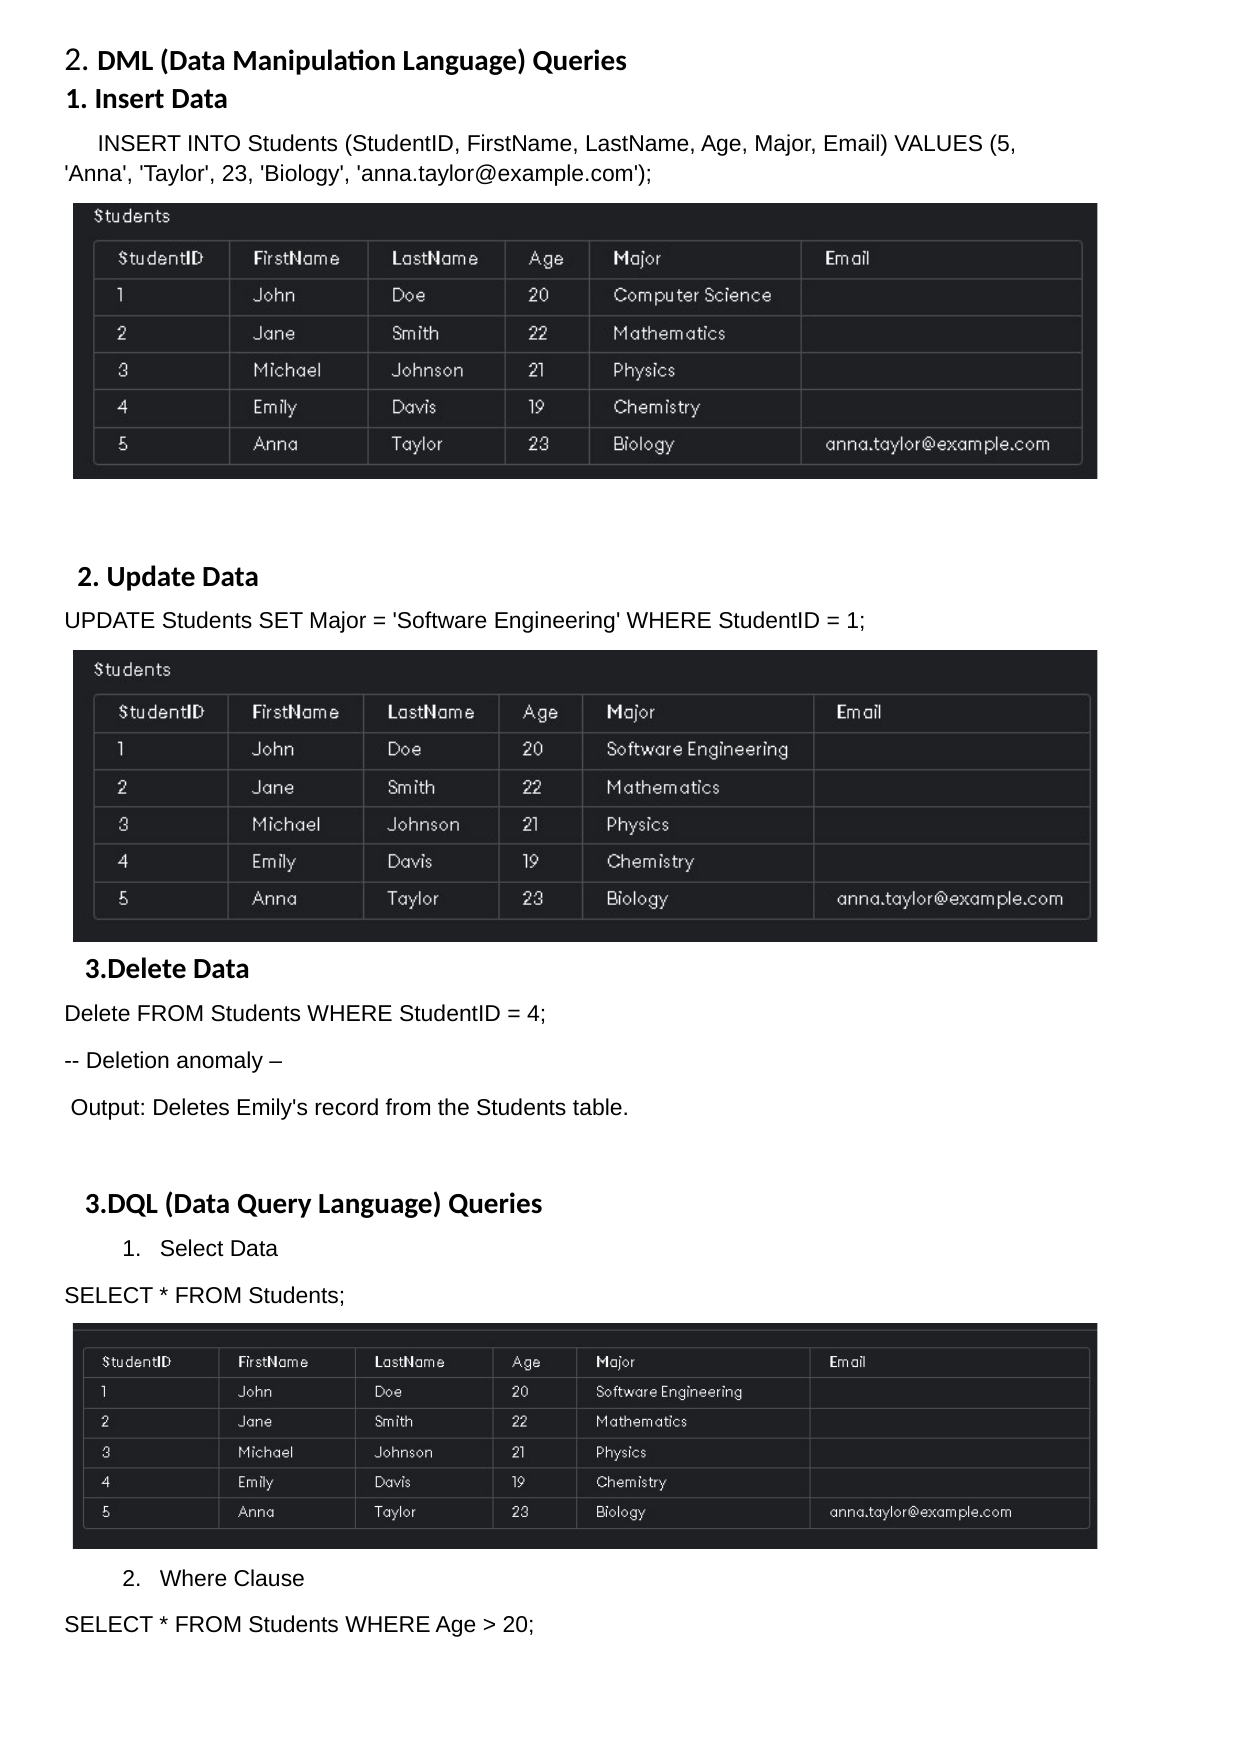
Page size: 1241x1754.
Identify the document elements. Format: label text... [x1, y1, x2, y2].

text Output: Deletes Emily's record from the Students table. [64, 1093, 1135, 1120]
text 'Anna', 'Taylor', 23, 'Biology', 'anna.taylor@example.com'); [64, 160, 1135, 186]
picture [73, 203, 1098, 479]
subtitle 2. DML (Data Manipulation Language) Queries 1. Insert Data [64, 38, 664, 116]
text SELECT * FROM Students WHERE Age > 20; [64, 1611, 1135, 1638]
subtitle 3.DQL (Data Query Language) Queries [84, 1185, 664, 1221]
text -- Deletion anomaly – [64, 1047, 1135, 1073]
text UPDATE Students SET Major = 'Software Engineering' WHERE StudentID = 1; [64, 607, 1135, 633]
picture [72, 1323, 1098, 1549]
subtitle 2. Update Data [64, 558, 664, 593]
list Select Data [122, 1235, 1135, 1261]
text Delete FROM Students WHERE StudentID = 4; [64, 1000, 1135, 1026]
list Where Clause [122, 1564, 1135, 1591]
text SELECT * FROM Students; [64, 1282, 1135, 1308]
subtitle 3.Delete Data [84, 951, 664, 986]
picture [73, 650, 1098, 942]
text INSERT INTO Students (StudentID, FirstName, LastName, Age, Major, Email) VALUES (5, [64, 130, 1135, 156]
